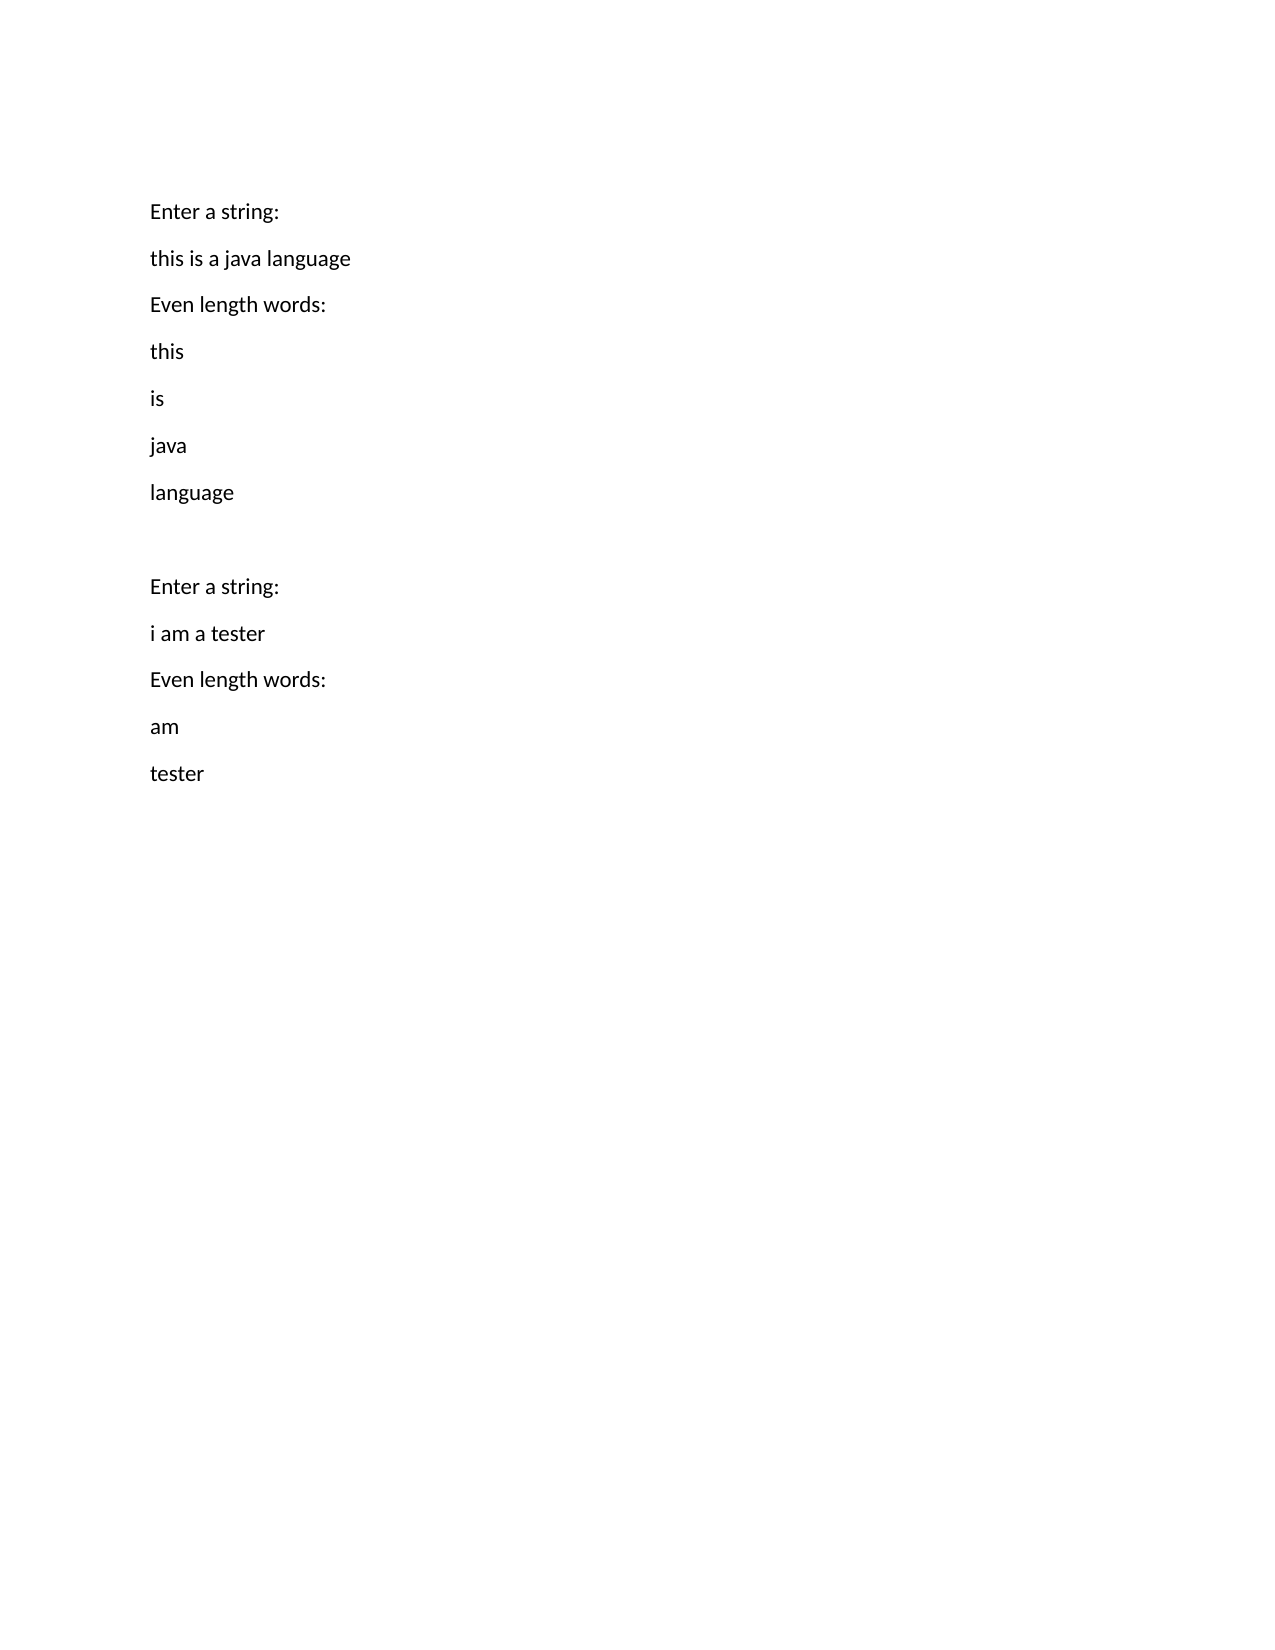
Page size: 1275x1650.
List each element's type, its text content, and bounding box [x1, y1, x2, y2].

text Even length words: [150, 666, 1125, 694]
text Enter a string: [150, 197, 1125, 225]
text am [150, 712, 1125, 741]
text java [150, 431, 1125, 459]
text tester [150, 759, 1125, 787]
text Enter a string: [150, 572, 1125, 600]
text this [150, 337, 1125, 366]
text Even length words: [150, 291, 1125, 319]
text language [150, 478, 1125, 506]
text i am a tester [150, 619, 1125, 647]
text is [150, 384, 1125, 412]
text this is a java language [150, 244, 1125, 272]
